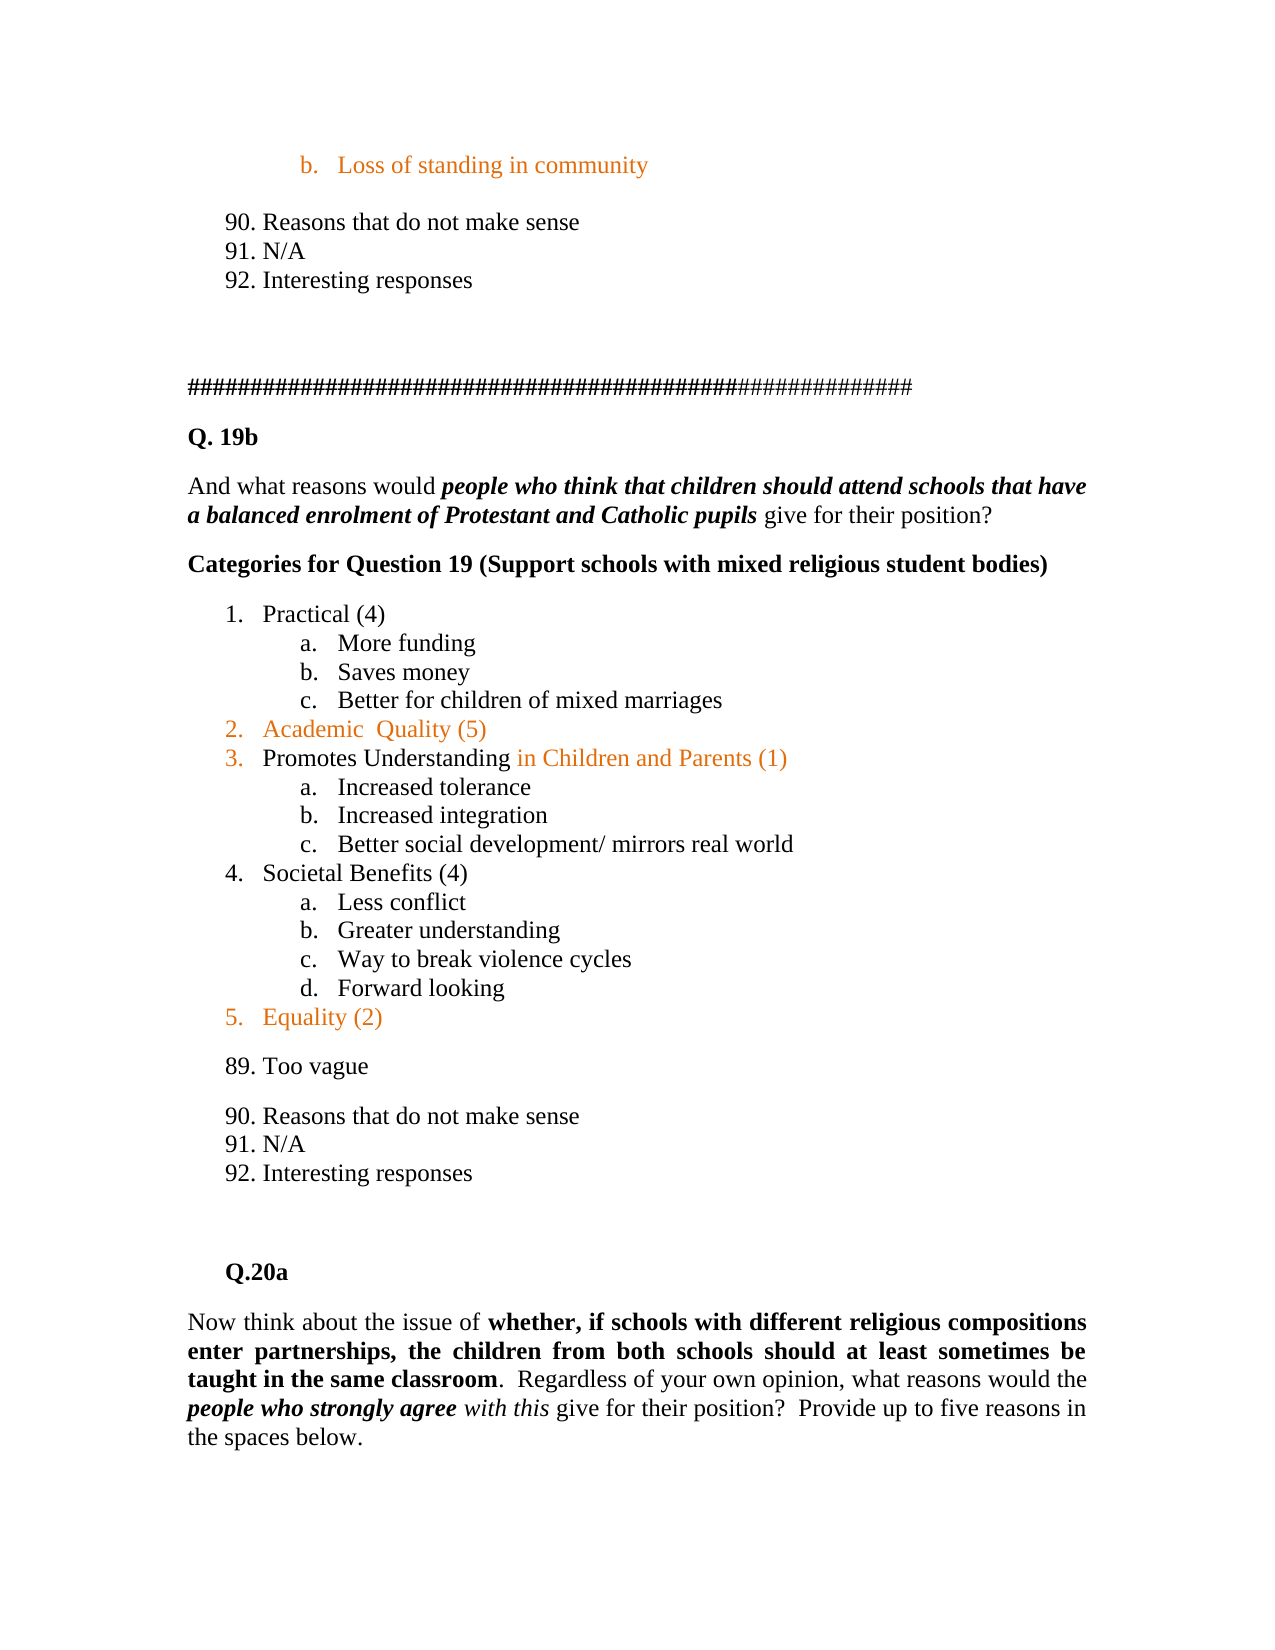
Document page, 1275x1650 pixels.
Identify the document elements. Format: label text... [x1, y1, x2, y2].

list Saves money [300, 657, 1087, 685]
text 89. Too vague [225, 1051, 1087, 1080]
text Now think about the issue of whether, if schools with different religious compositions enter partnerships, the children from both schools should at least sometimes be taught in the same classroom. Regardless of your own opinion, what reasons would the people who strongly agree with this give for their position? Provide up to five reasons in the spaces below. [187, 1307, 1087, 1451]
list N/A [225, 1129, 1087, 1158]
text Q.20a [225, 1257, 1087, 1286]
list Forward looking [300, 973, 1087, 1002]
list N/A [225, 236, 1087, 265]
list Reasons that do not make sense [225, 207, 1087, 236]
list Better for children of mixed marriages [300, 685, 1087, 714]
list Societal Benefits (4) [225, 858, 1087, 887]
list Interesting responses [225, 265, 1087, 294]
list Greater understanding [300, 915, 1087, 944]
list Less conflict [300, 887, 1087, 915]
list Increased tolerance [300, 772, 1087, 800]
list Increased integration [300, 800, 1087, 829]
list Reasons that do not make sense [225, 1101, 1087, 1129]
text And what reasons would people who think that children should attend schools that have a balanced enrolment of Protestant and Catholic pupils give for their position? [187, 471, 1087, 529]
list More funding [300, 628, 1087, 657]
text Categories for Question 19 (Support schools with mixed religious student bodies) [187, 549, 1087, 578]
list Way to break violence cycles [300, 944, 1087, 973]
text Q. 19b [187, 422, 1087, 450]
list Practical (4) [225, 599, 1087, 628]
text ########################################################## [187, 372, 1087, 401]
list Equality (2) [225, 1002, 1087, 1030]
list Better social development/ mirrors real world [300, 829, 1087, 858]
list Promotes Understanding in Children and Parents (1) [225, 743, 1087, 772]
list Academic Quality (5) [225, 714, 1087, 743]
list Interesting responses [225, 1158, 1087, 1187]
list Loss of standing in community [300, 150, 1087, 179]
